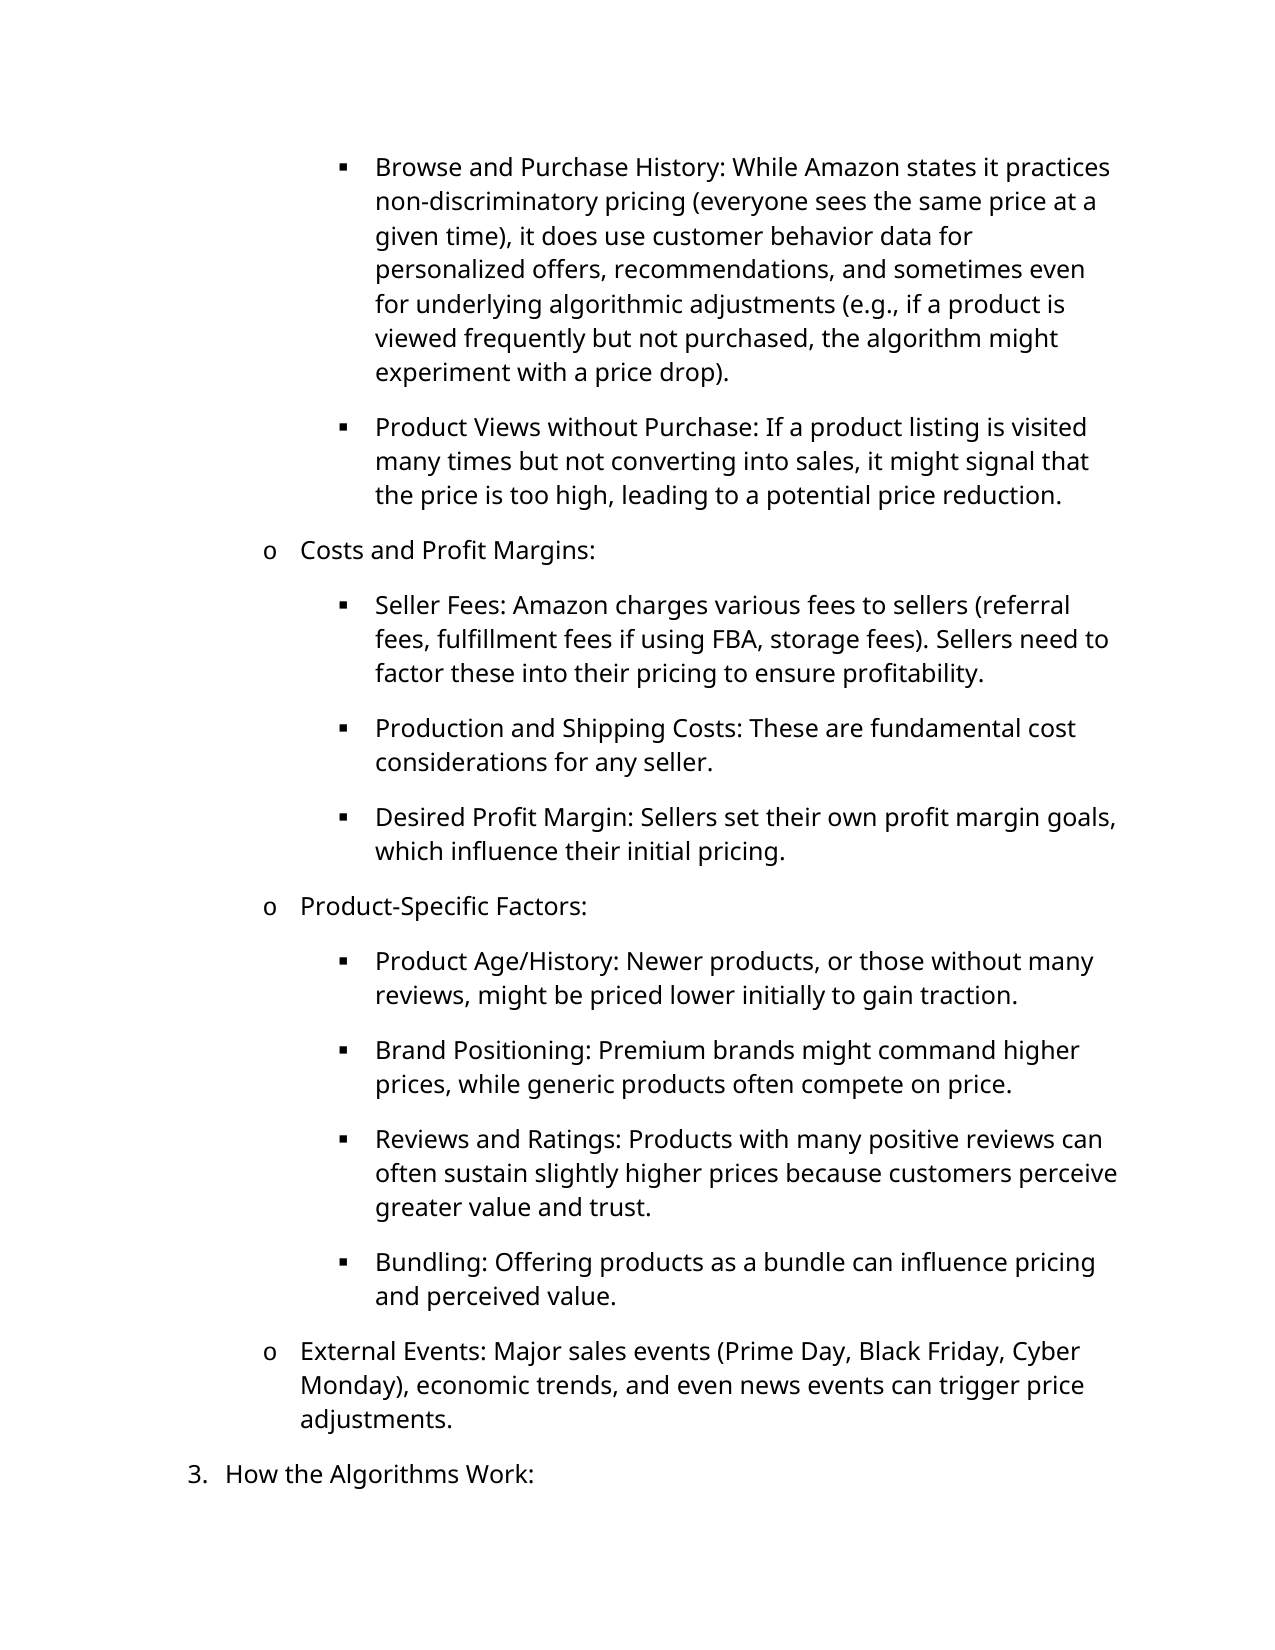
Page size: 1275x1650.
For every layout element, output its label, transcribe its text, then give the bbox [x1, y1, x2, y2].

list Product-Specific Factors: [262, 888, 1125, 923]
list Browse and Purchase History: While Amazon states it practices non-discriminatory pricing (everyone sees the same price at a given time), it does use customer behavior data for personalized offers, recommendations, and sometimes even for underlying algorithmic adjustments (e.g., if a product is viewed frequently but not purchased, the algorithm might experiment with a price drop). [337, 150, 1125, 388]
list Costs and Profit Margins: [262, 532, 1125, 567]
list Product Age/History: Newer products, or those without many reviews, might be priced lower initially to gain traction. [337, 943, 1125, 1012]
list Brand Positioning: Premium brands might command higher prices, while generic products often compete on price. [337, 1032, 1125, 1101]
list Product Views without Purchase: If a product listing is visited many times but not converting into sales, it might signal that the price is too high, leading to a potential price reduction. [337, 409, 1125, 511]
list Desired Profit Margin: Sellers set their own profit margin goals, which influence their initial pricing. [337, 799, 1125, 867]
list Reviews and Ratings: Products with many positive reviews can often sustain slightly higher prices because customers perceive greater value and trust. [337, 1121, 1125, 1223]
list Production and Shipping Costs: These are fundamental cost considerations for any seller. [337, 710, 1125, 778]
list External Events: Major sales events (Prime Day, Black Friday, Cyber Monday), economic trends, and even news events can trigger price adjustments. [262, 1333, 1125, 1436]
list Seller Fees: Amazon charges various fees to sellers (referral fees, fulfillment fees if using FBA, storage fees). Sellers need to factor these into their pricing to ensure profitability. [337, 587, 1125, 689]
list Bundling: Offering products as a bundle can influence pricing and perceived value. [337, 1244, 1125, 1312]
list How the Algorithms Work: [187, 1457, 1125, 1491]
